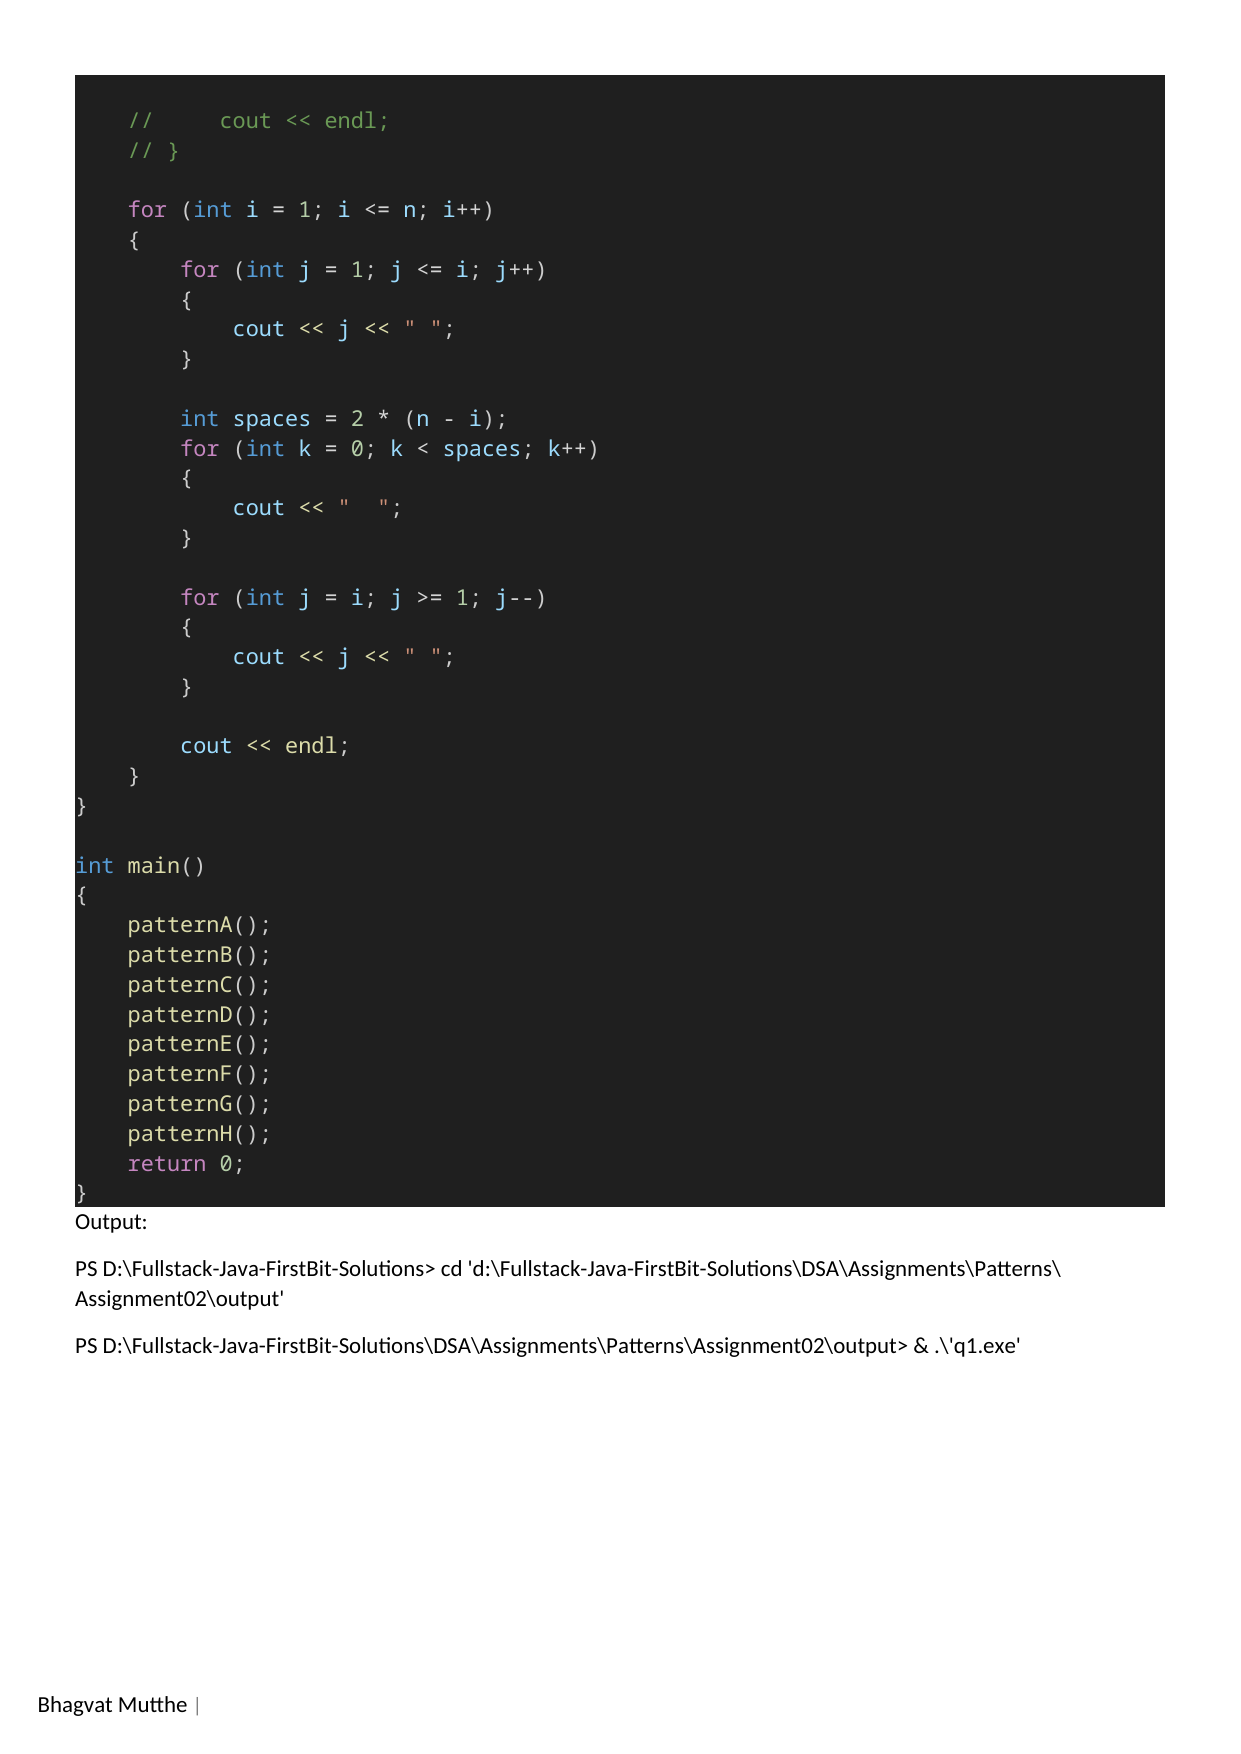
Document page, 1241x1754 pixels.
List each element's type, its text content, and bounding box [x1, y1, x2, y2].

text Output: [75, 1207, 1165, 1235]
text { [75, 283, 1165, 313]
text PS D:\Fullstack-Java-FirstBit-Solutions> cd 'd:\Fullstack-Java-FirstBit-Solutions\DSA\Assignments\Patterns\Assignment02\output' [75, 1254, 1165, 1312]
text } [75, 343, 1165, 373]
text } [75, 671, 1165, 701]
text for (int j = i; j >= 1; j--) [75, 581, 1165, 611]
text } [75, 1177, 1165, 1207]
text patternH(); [75, 1118, 1165, 1147]
text } [75, 522, 1165, 552]
text patternF(); [75, 1058, 1165, 1088]
text patternC(); [75, 969, 1165, 998]
text { [75, 224, 1165, 254]
text // cout << endl; [75, 105, 1165, 134]
text for (int k = 0; k < spaces; k++) [75, 432, 1165, 462]
text { [75, 879, 1165, 909]
text cout << endl; [75, 730, 1165, 760]
text return 0; [75, 1147, 1165, 1177]
text patternA(); [75, 909, 1165, 939]
text cout << j << " "; [75, 641, 1165, 671]
text { [75, 462, 1165, 492]
text patternE(); [75, 1028, 1165, 1058]
text patternD(); [75, 998, 1165, 1028]
text } [75, 790, 1165, 820]
text patternB(); [75, 939, 1165, 969]
text cout << j << " "; [75, 313, 1165, 343]
text int main() [75, 849, 1165, 879]
text } [75, 760, 1165, 790]
text { [75, 611, 1165, 641]
text PS D:\Fullstack-Java-FirstBit-Solutions\DSA\Assignments\Patterns\Assignment02\output> & .\'q1.exe' [75, 1331, 1165, 1359]
text cout << " "; [75, 492, 1165, 522]
text for (int j = 1; j <= i; j++) [75, 254, 1165, 283]
text patternG(); [75, 1088, 1165, 1118]
text int spaces = 2 * (n - i); [75, 403, 1165, 432]
text // } [75, 134, 1165, 164]
text for (int i = 1; i <= n; i++) [75, 194, 1165, 224]
